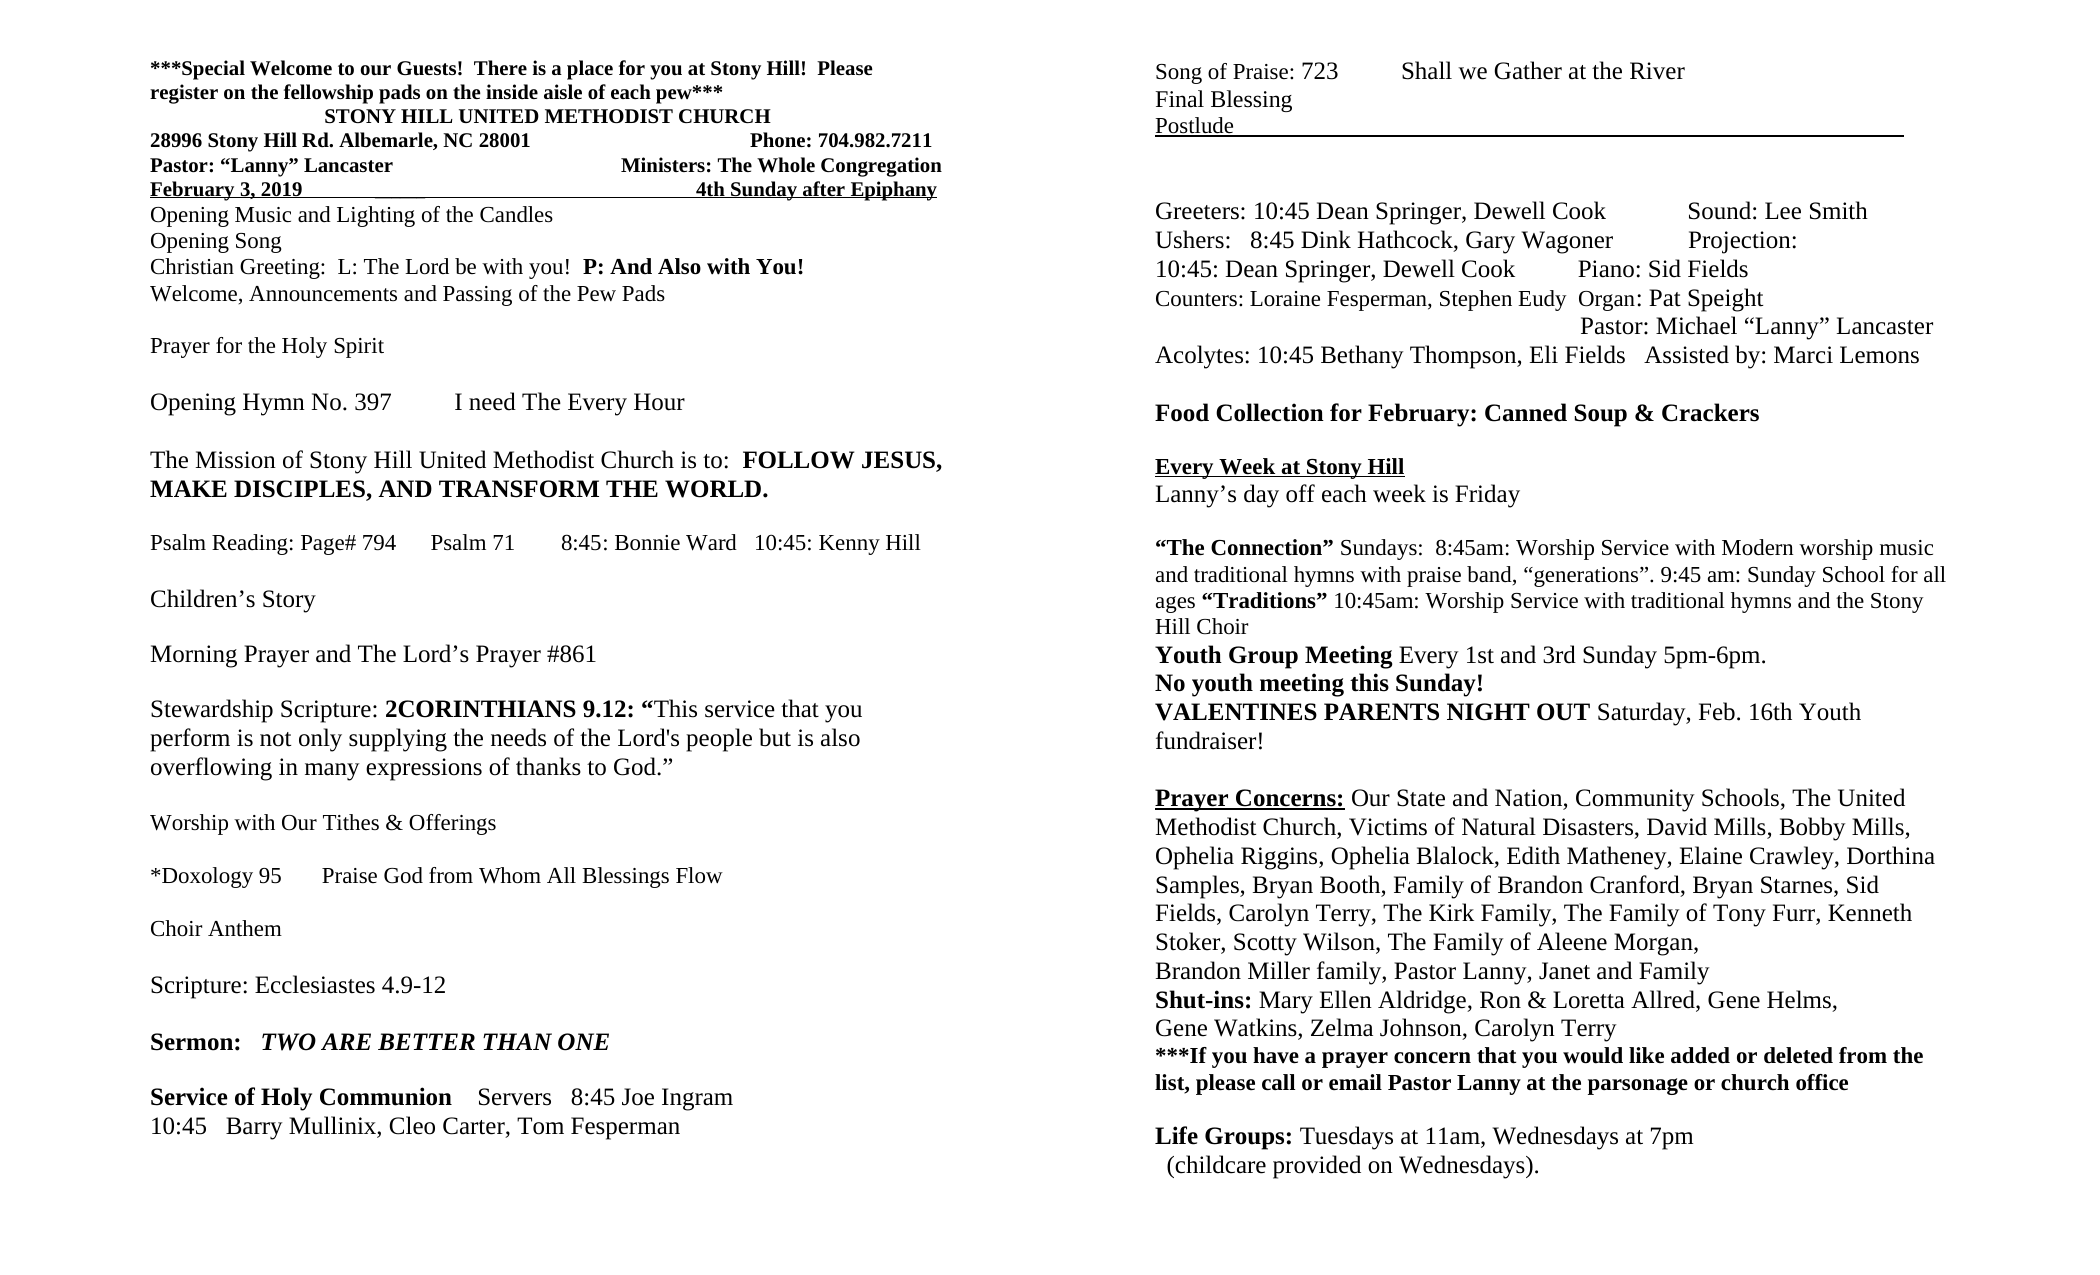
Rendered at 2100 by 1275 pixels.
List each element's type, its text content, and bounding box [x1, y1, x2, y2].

text Children’s Story [150, 584, 945, 613]
text 10:45 Barry Mullinix, Cleo Carter, Tom Fesperman [150, 1111, 945, 1140]
text Opening Hymn No. 397 I need The Every Hour [150, 387, 945, 416]
text STONY HILL UNITED METHODIST CHURCH [150, 104, 945, 128]
text Service of Holy Communion Servers 8:45 Joe Ingram [150, 1082, 945, 1111]
text Pastor: Michael “Lanny” Lancaster [1155, 311, 1950, 340]
text Prayer for the Holy Spirit [150, 332, 945, 359]
text *Doxology 95 Praise God from Whom All Blessings Flow [150, 862, 945, 888]
text Pastor: “Lanny” Lancaster Ministers: The Whole Congregation [150, 152, 945, 177]
text Gene Watkins, Zelma Johnson, Carolyn Terry [1155, 1013, 1950, 1042]
text Counters: Loraine Fesperman, Stephen Eudy Organ: Pat Speight [1155, 283, 1950, 311]
text Psalm Reading: Page# 794 Psalm 71 8:45: Bonnie Ward 10:45: Kenny Hill [150, 529, 945, 555]
text Postlude [1155, 113, 1950, 139]
text Acolytes: 10:45 Bethany Thompson, Eli Fields Assisted by: Marci Lemons [1155, 340, 1950, 369]
text ***Special Welcome to our Guests! There is a place for you at Stony Hill! Please register on the fellowship pads on the inside aisle of each pew*** [150, 56, 945, 104]
text Worship with Our Tithes & Offerings [150, 809, 945, 836]
text Final Blessing [1155, 85, 1950, 113]
text “The Connection” Sundays: 8:45am: Worship Service with Modern worship music and traditional hymns with praise band, “generations”. 9:45 am: Sunday School for all ages “Traditions” 10:45am: Worship Service with traditional hymns and the Stony Hill Choir [1155, 534, 1950, 640]
text Sermon: TWO ARE BETTER THAN ONE [150, 1027, 945, 1056]
text Ushers: 8:45 Dink Hathcock, Gary Wagoner Projection: [1155, 225, 1950, 254]
text Stewardship Scripture: 2CORINTHIANS 9.12: “This service that you perform is not only supplying the needs of the Lord's people but is also overflowing in many expressions of thanks to God.” [150, 694, 945, 780]
text VALENTINES PARENTS NIGHT OUT Saturday, Feb. 16th Youth fundraiser! [1155, 697, 1950, 755]
text Choir Anthem [150, 914, 945, 941]
text Lanny’s day off each week is Friday [1155, 479, 1950, 508]
text (childcare provided on Wednesdays). [1155, 1150, 1950, 1179]
text Morning Prayer and The Lord’s Prayer #861 [150, 639, 945, 668]
text Youth Group Meeting Every 1st and 3rd Sunday 5pm-6pm. [1155, 640, 1950, 668]
text February 3, 2019 ______ 4th Sunday after Epiphany [150, 177, 945, 201]
text Every Week at Stony Hill [1155, 453, 1950, 479]
text Prayer Concerns: Our State and Nation, Community Schools, The United Methodist Church, Victims of Natural Disasters, David Mills, Bobby Mills, Ophelia Riggins, Ophelia Blalock, Edith Matheney, Elaine Crawley, Dorthina Samples, Bryan Booth, Family of Brandon Cranford, Bryan Starnes, Sid Fields, Carolyn Terry, The Kirk Family, The Family of Tony Furr, Kenneth Stoker, Scotty Wilson, The Family of Aleene Morgan, [1155, 783, 1950, 956]
text Food Collection for February: Canned Soup & Crackers [1155, 398, 1950, 426]
text Shut-ins: Mary Ellen Aldridge, Ron & Loretta Allred, Gene Helms, [1155, 985, 1950, 1013]
text Brandon Miller family, Pastor Lanny, Janet and Family [1155, 956, 1950, 985]
text No youth meeting this Sunday! [1155, 668, 1950, 697]
text Opening Music and Lighting of the Candles [150, 201, 945, 227]
text Life Groups: Tuesdays at 11am, Wednesdays at 7pm [1155, 1121, 1950, 1150]
text The Mission of Stony Hill United Methodist Church is to: FOLLOW JESUS, MAKE DISCIPLES, AND TRANSFORM THE WORLD. [150, 445, 945, 502]
text 10:45: Dean Springer, Dewell Cook Piano: Sid Fields [1155, 254, 1950, 283]
text Scripture: Ecclesiastes 4.9-12 [150, 970, 945, 998]
text ***If you have a prayer concern that you would like added or deleted from the list, please call or email Pastor Lanny at the parsonage or church office [1155, 1042, 1950, 1095]
text Song of Praise: 723 Shall we Gather at the River [1155, 56, 1950, 85]
text Greeters: 10:45 Dean Springer, Dewell Cook Sound: Lee Smith [1155, 196, 1950, 225]
text Opening Song [150, 227, 945, 253]
text Welcome, Announcements and Passing of the Pew Pads [150, 280, 945, 306]
text Christian Greeting: L: The Lord be with you! P: And Also with You! [150, 253, 945, 280]
text 28996 Stony Hill Rd. Albemarle, NC 28001 Phone: 704.982.7211 [150, 128, 945, 152]
